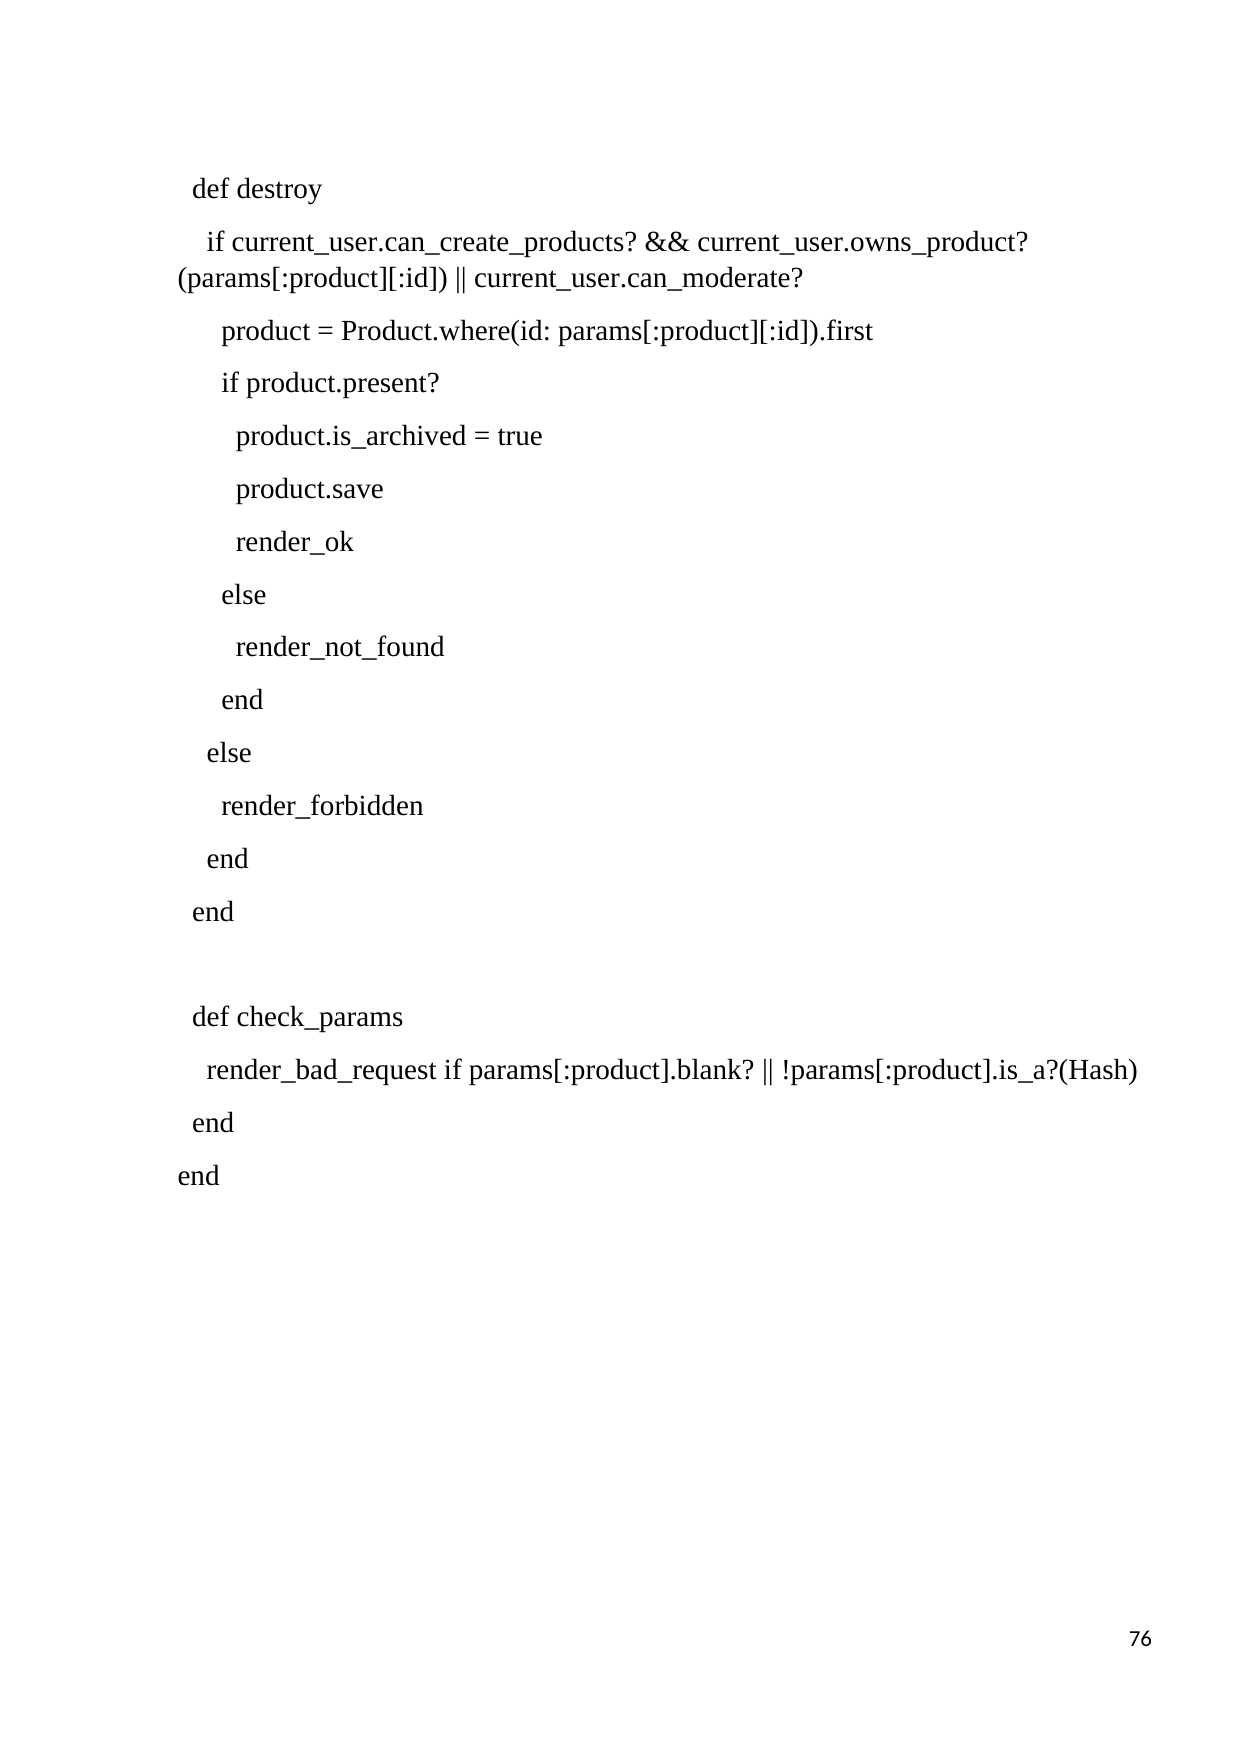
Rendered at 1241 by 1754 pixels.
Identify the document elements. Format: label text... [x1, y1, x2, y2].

text else [177, 577, 1152, 610]
text end [177, 894, 1152, 927]
text def destroy [177, 171, 1152, 204]
text end [177, 841, 1152, 874]
text render_ok [177, 524, 1152, 557]
text product.save [177, 471, 1152, 505]
text else [177, 735, 1152, 769]
text end [177, 682, 1152, 716]
text def check_params [177, 999, 1152, 1033]
text render_forbidden [177, 788, 1152, 822]
text render_bad_request if params[:product].blank? || !params[:product].is_a?(Hash) [177, 1052, 1152, 1086]
text render_not_found [177, 629, 1152, 663]
text product = Product.where(id: params[:product][:id]).first [177, 313, 1152, 346]
text end [177, 1158, 1152, 1191]
text if product.present? [177, 366, 1152, 399]
text product.is_archived = true [177, 418, 1152, 452]
text if current_user.can_create_products? && current_user.owns_product?(params[:product][:id]) || current_user.can_moderate? [177, 224, 1152, 293]
text end [177, 1105, 1152, 1138]
